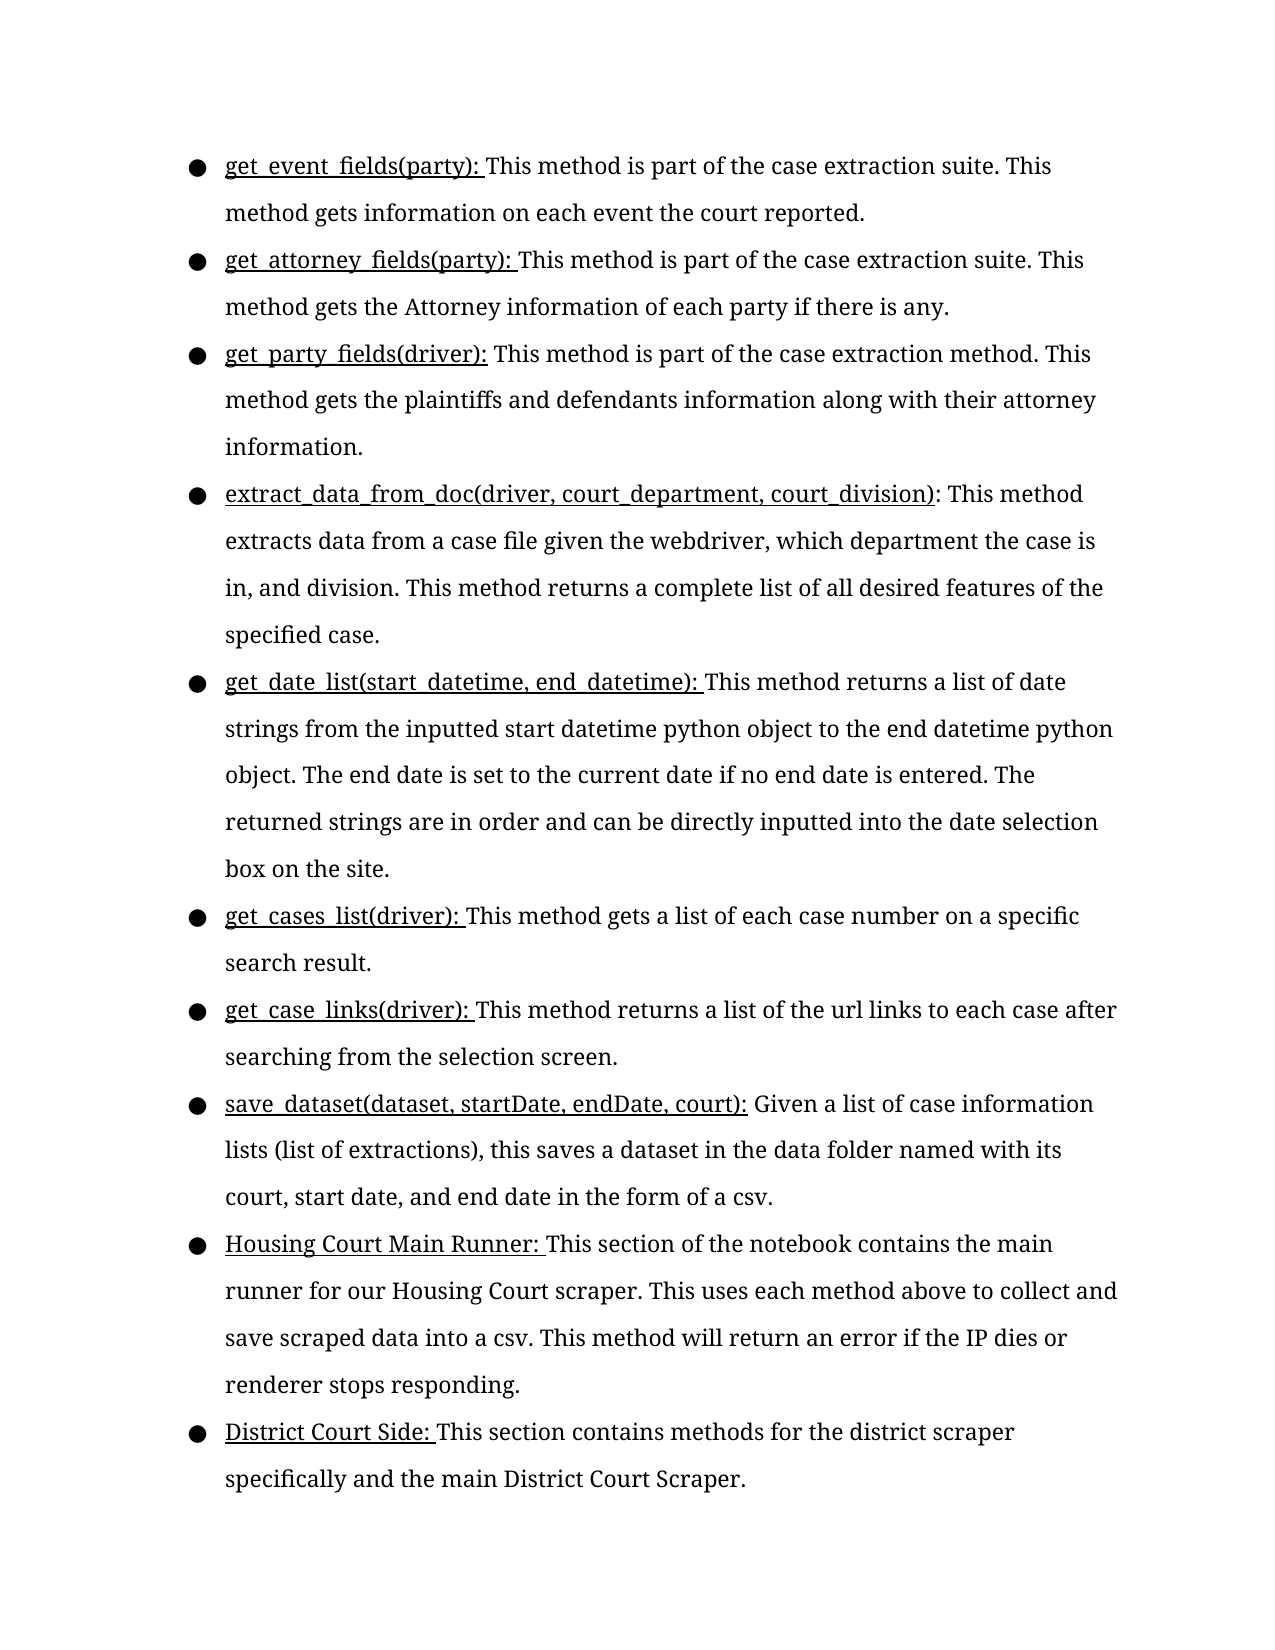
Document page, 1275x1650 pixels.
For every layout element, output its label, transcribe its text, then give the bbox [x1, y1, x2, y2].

list get_cases_list(driver): This method gets a list of each case number on a specific search result. [187, 900, 1125, 978]
list get_party_fields(driver): This method is part of the case extraction method. This method gets the plaintiffs and defendants information along with their attorney information. [187, 337, 1125, 462]
list get_case_links(driver): This method returns a list of the url links to each case after searching from the selection screen. [187, 994, 1125, 1072]
list get_date_list(start_datetime, end_datetime): This method returns a list of date strings from the inputted start datetime python object to the end datetime python object. The end date is set to the current date if no end date is entered. The returned strings are in order and can be directly inputted into the date selection box on the site. [187, 666, 1125, 884]
list extract_data_from_doc(driver, court_department, court_division): This method extracts data from a case file given the webdriver, which department the case is in, and division. This method returns a complete list of all desired features of the specified case. [187, 478, 1125, 650]
list Housing Court Main Runner: This section of the notebook contains the main runner for our Housing Court scraper. This uses each method above to collect and save scraped data into a csv. This method will return an error if the IP dies or renderer stops responding. [187, 1228, 1125, 1400]
list District Court Side: This section contains methods for the district scraper specifically and the main District Court Scraper. [187, 1416, 1125, 1494]
list save_dataset(dataset, startDate, endDate, court): Given a list of case information lists (list of extractions), this saves a dataset in the data folder named with its court, start date, and end date in the form of a csv. [187, 1087, 1125, 1212]
list get_attorney_fields(party): This method is part of the case extraction suite. This method gets the Attorney information of each party if there is any. [187, 244, 1125, 322]
list get_event_fields(party): This method is part of the case extraction suite. This method gets information on each event the court reported. [187, 150, 1125, 228]
